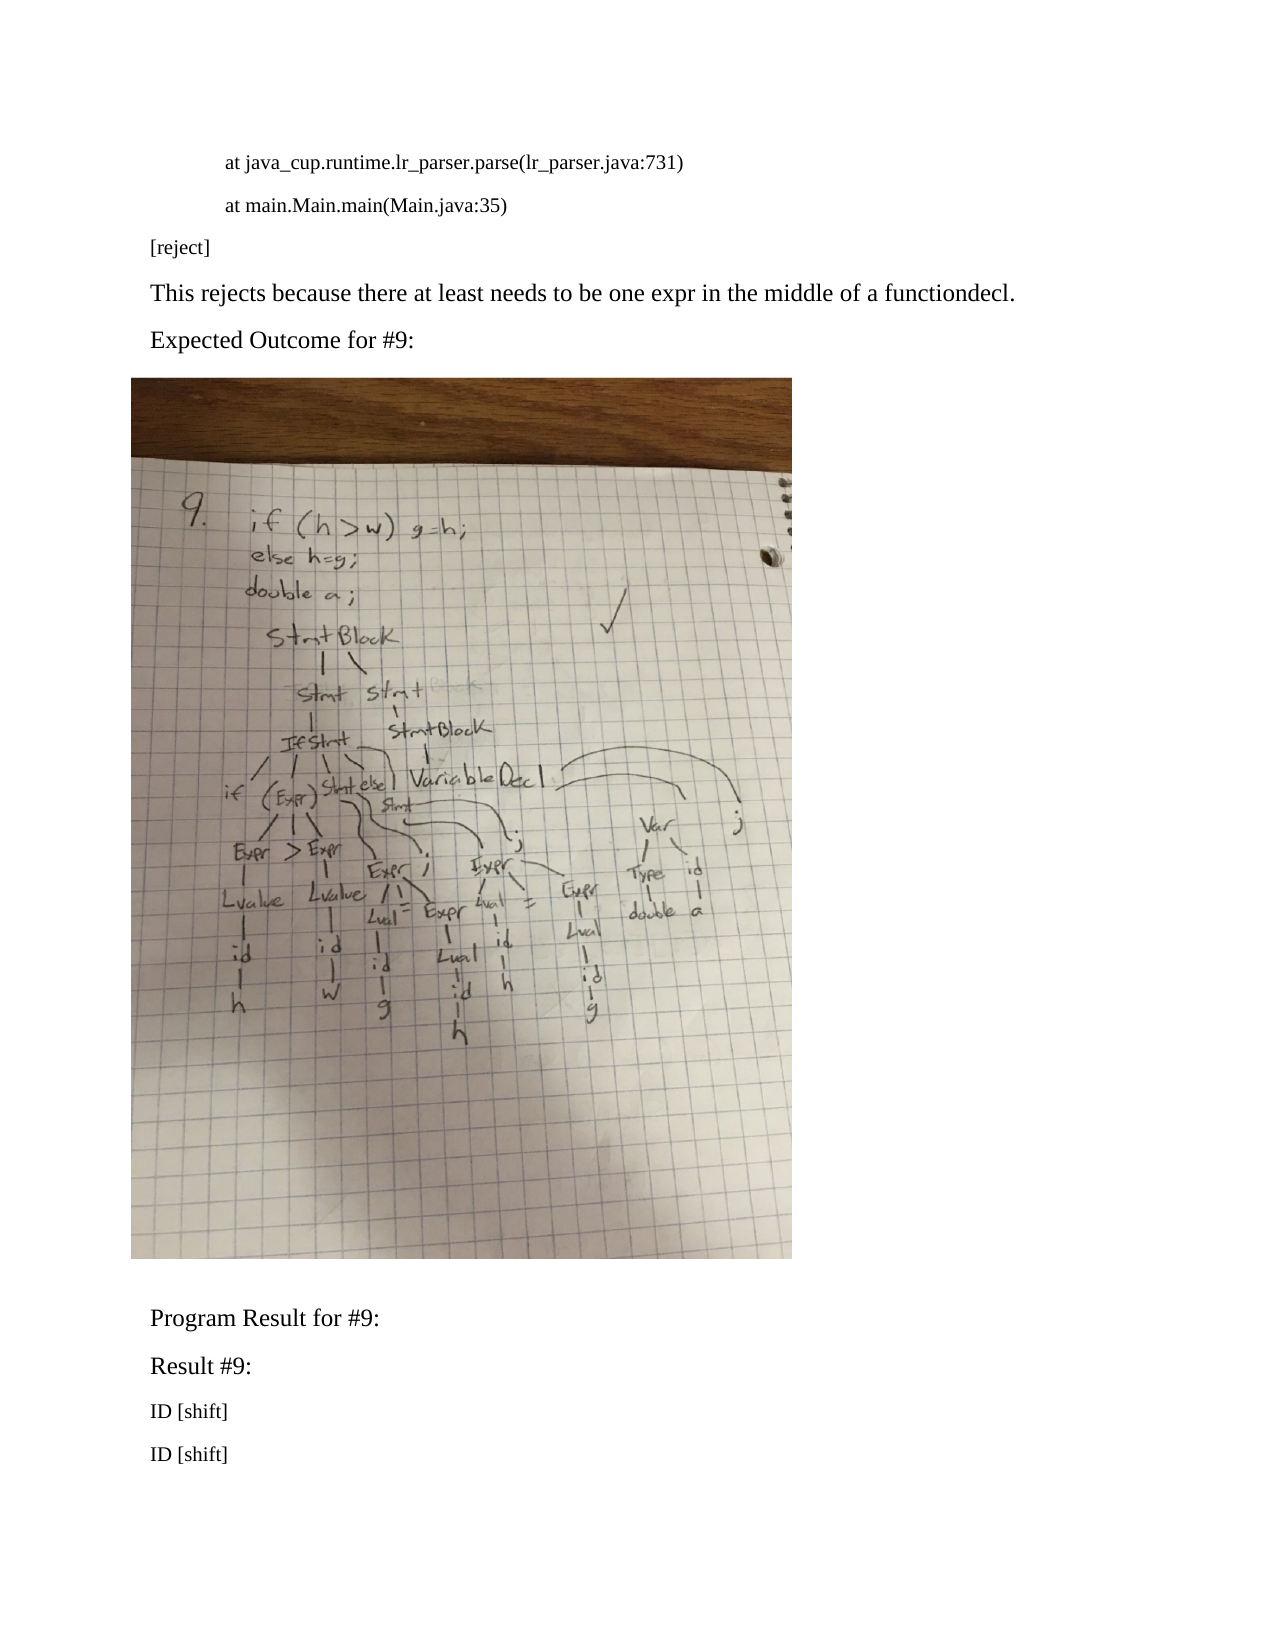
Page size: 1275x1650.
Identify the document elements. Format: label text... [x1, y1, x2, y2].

text ID [shift] [150, 1441, 1125, 1466]
text Result #9: [150, 1351, 1125, 1380]
text at main.Main.main(Main.java:35) [150, 193, 1125, 217]
text at java_cup.runtime.lr_parser.parse(lr_parser.java:731) [150, 150, 1125, 174]
text This rejects because there at least needs to be one expr in the middle of a functiondecl. [150, 278, 1125, 307]
text ID [shift] [150, 1399, 1125, 1423]
text Program Result for #9: [150, 1303, 1125, 1332]
text [reject] [150, 235, 1125, 259]
text Expected Outcome for #9: [150, 326, 1125, 354]
picture [131, 379, 792, 1258]
